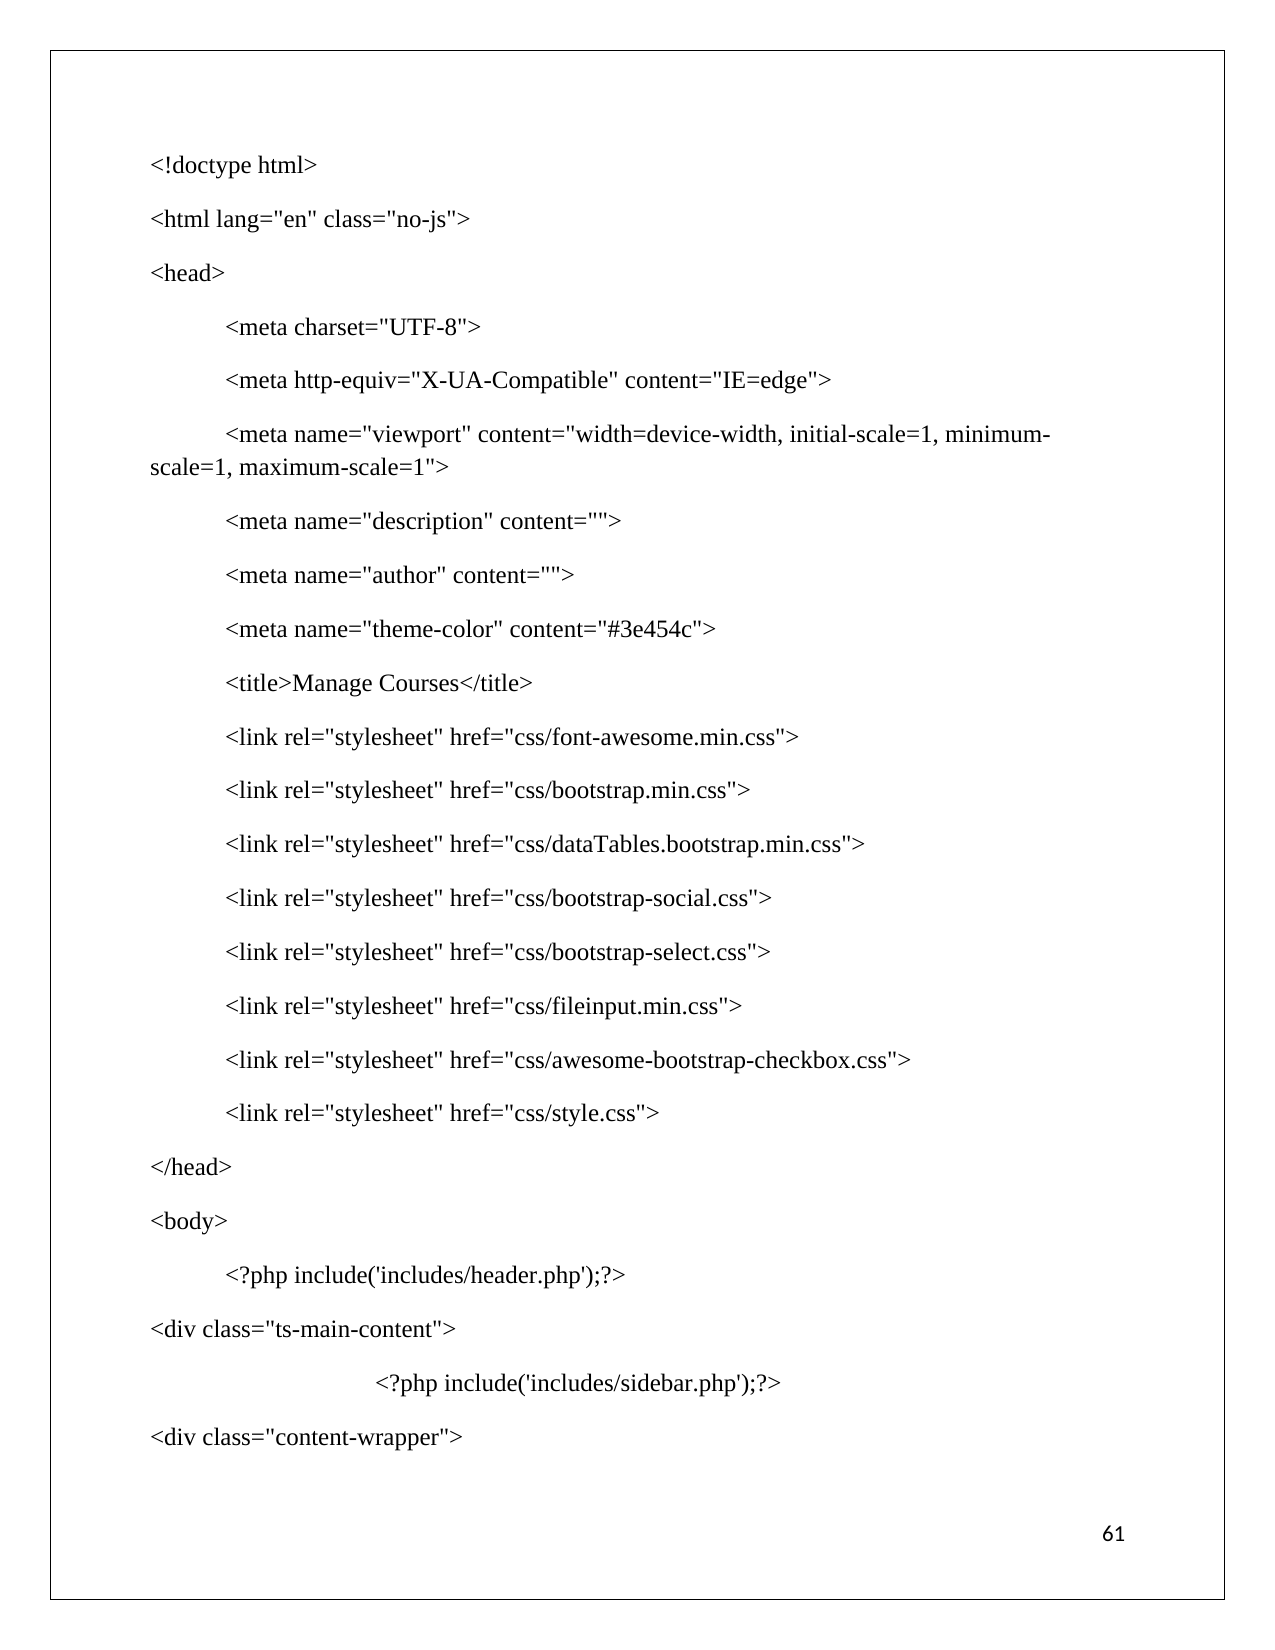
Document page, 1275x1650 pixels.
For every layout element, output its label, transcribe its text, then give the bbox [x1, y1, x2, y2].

text <div class="content-wrapper"> [150, 1422, 1125, 1450]
text <body> [150, 1206, 1125, 1235]
text <html lang="en" class="no-js"> [150, 204, 1125, 233]
text <link rel="stylesheet" href="css/dataTables.bootstrap.min.css"> [150, 829, 1125, 858]
text <div class="ts-main-content"> [150, 1314, 1125, 1343]
text <link rel="stylesheet" href="css/awesome-bootstrap-checkbox.css"> [150, 1045, 1125, 1073]
text </head> [150, 1152, 1125, 1181]
text <meta name="theme-color" content="#3e454c"> [150, 614, 1125, 643]
text <meta http-equiv="X-UA-Compatible" content="IE=edge"> [150, 365, 1125, 394]
text <link rel="stylesheet" href="css/style.css"> [150, 1098, 1125, 1127]
text <?php include('includes/header.php');?> [150, 1260, 1125, 1289]
text <meta name="description" content=""> [150, 506, 1125, 535]
text <?php include('includes/sidebar.php');?> [150, 1368, 1125, 1397]
text <meta charset="UTF-8"> [150, 312, 1125, 340]
text <meta name="viewport" content="width=device-width, initial-scale=1, minimum-scale=1, maximum-scale=1"> [150, 419, 1125, 481]
text <link rel="stylesheet" href="css/fileinput.min.css"> [150, 991, 1125, 1019]
text <!doctype html> [150, 150, 1125, 179]
text <meta name="author" content=""> [150, 560, 1125, 589]
text <title>Manage Courses</title> [150, 668, 1125, 696]
text <head> [150, 258, 1125, 286]
text <link rel="stylesheet" href="css/font-awesome.min.css"> [150, 722, 1125, 750]
text <link rel="stylesheet" href="css/bootstrap.min.css"> [150, 775, 1125, 804]
text <link rel="stylesheet" href="css/bootstrap-social.css"> [150, 883, 1125, 912]
text <link rel="stylesheet" href="css/bootstrap-select.css"> [150, 937, 1125, 966]
